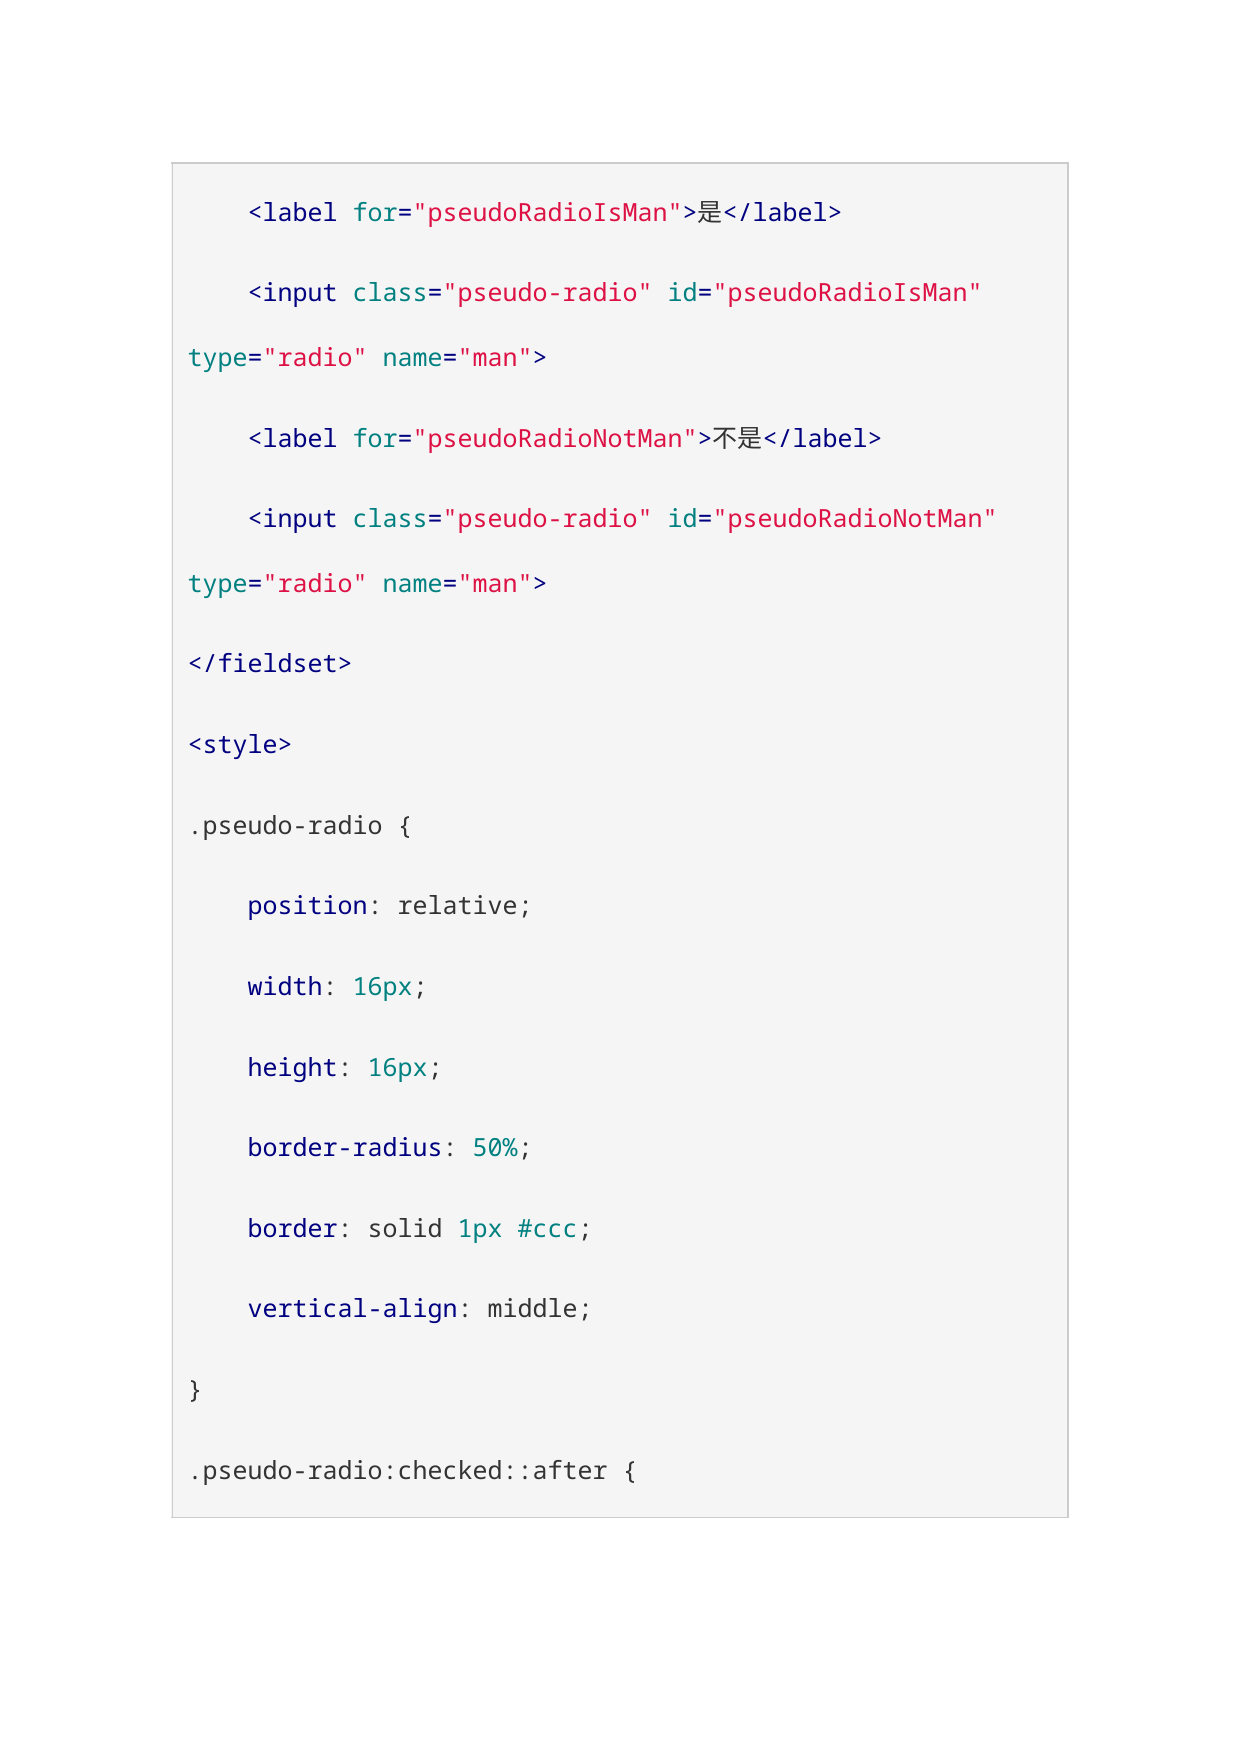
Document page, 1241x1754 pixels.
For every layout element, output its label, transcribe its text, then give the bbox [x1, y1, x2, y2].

text vertical-align: middle; [173, 1259, 1067, 1340]
text } [173, 1340, 1067, 1421]
text <label for="pseudoRadioNotMan">不是</label> [173, 388, 1067, 469]
text border-radius: 50%; [173, 1098, 1067, 1179]
text height: 16px; [173, 1018, 1067, 1098]
text width: 16px; [173, 937, 1067, 1018]
text <label for="pseudoRadioIsMan">是</label> [173, 164, 1067, 243]
text .pseudo-radio:checked::after { [173, 1421, 1067, 1517]
text <input class="pseudo-radio" id="pseudoRadioNotMan" type="radio" name="man"> [173, 469, 1067, 614]
text <input class="pseudo-radio" id="pseudoRadioIsMan" type="radio" name="man"> [173, 243, 1067, 388]
text .pseudo-radio { [173, 776, 1067, 856]
text </fieldset> [173, 614, 1067, 695]
text border: solid 1px #ccc; [173, 1179, 1067, 1259]
text <style> [173, 695, 1067, 776]
text position: relative; [173, 856, 1067, 937]
